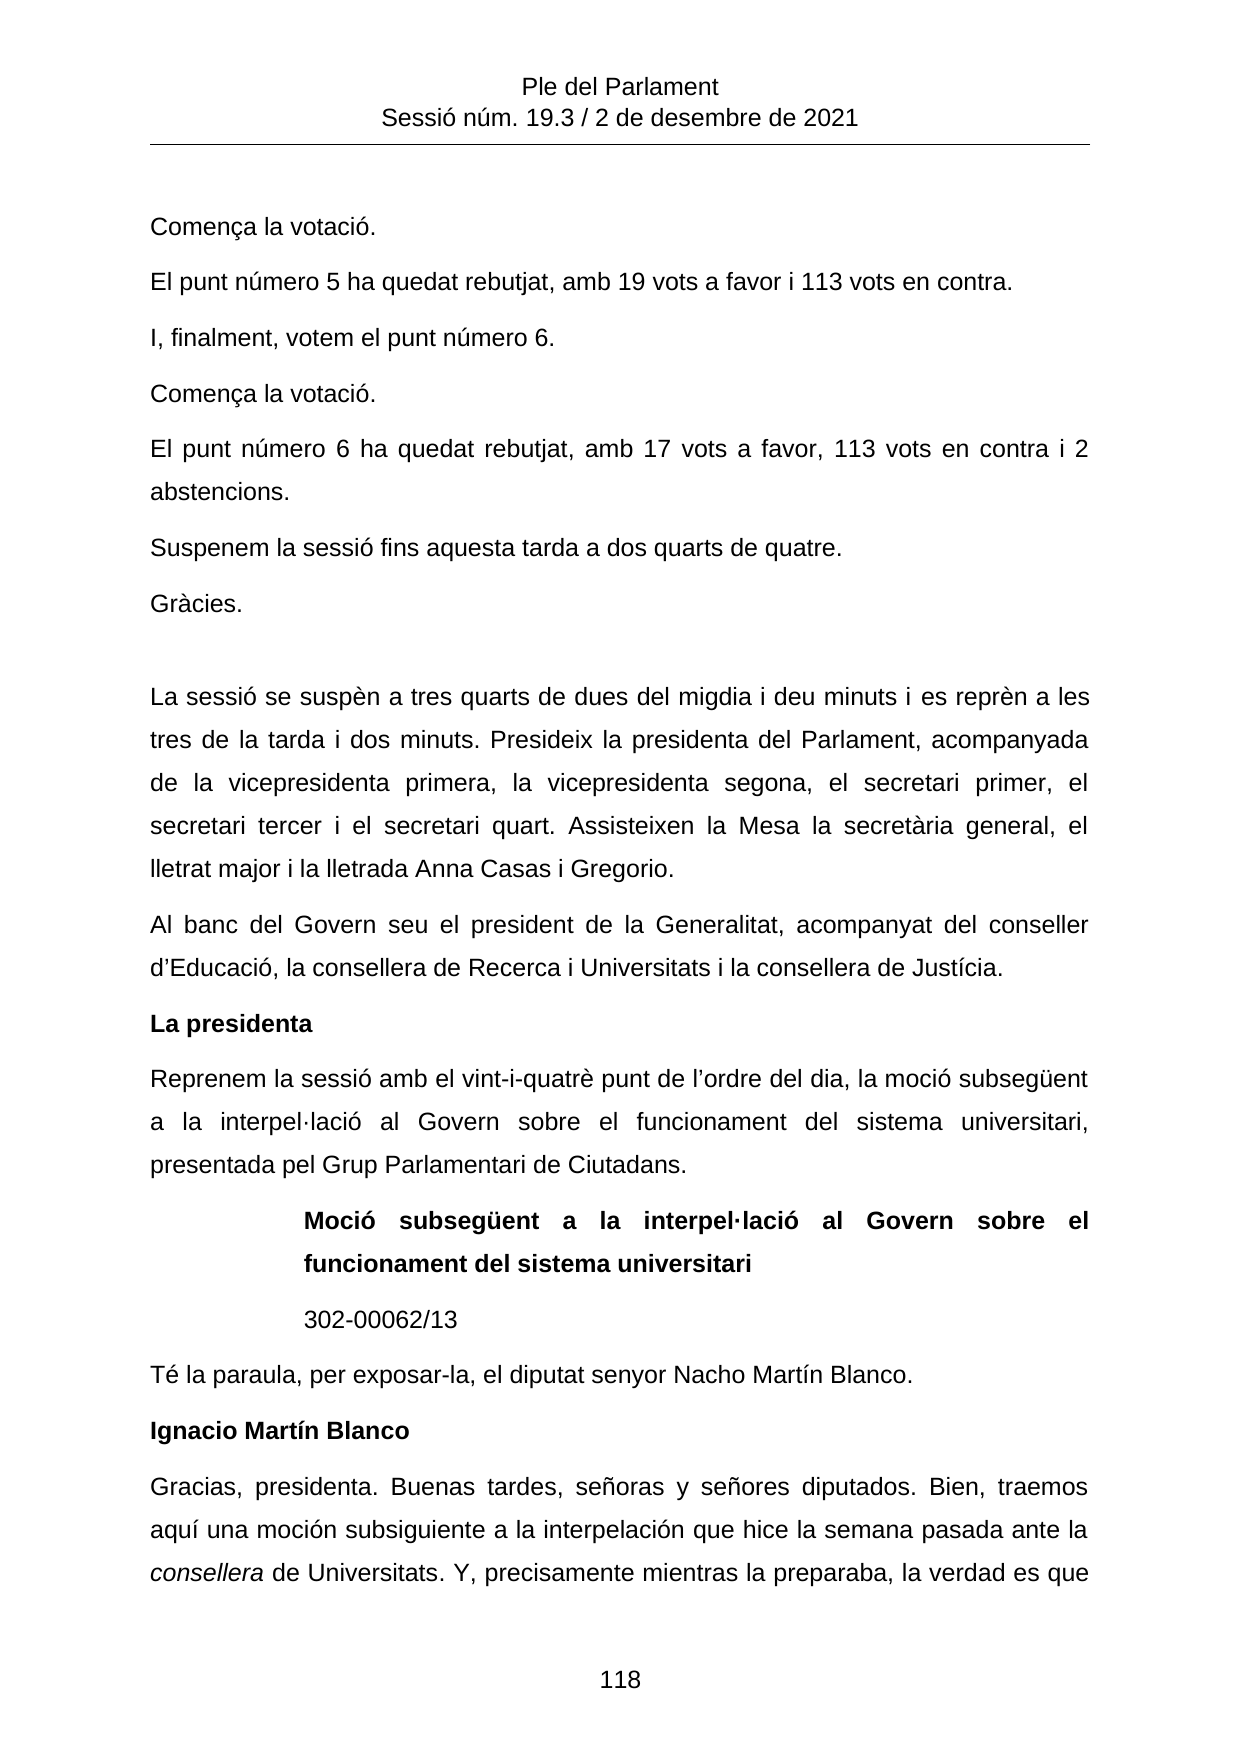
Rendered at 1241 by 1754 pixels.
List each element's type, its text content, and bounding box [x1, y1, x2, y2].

text Suspenem la sessió fins aquesta tarda a dos quarts de quatre. [150, 533, 1090, 562]
text Reprenem la sessió amb el vint-i-quatrè punt de l’ordre del dia, la moció subsegüent a la interpel·lació al Govern sobre el funcionament del sistema universitari, presentada pel Grup Parlamentari de Ciutadans. [150, 1064, 1090, 1179]
text Moció subsegüent a la interpel·lació al Govern sobre el funcionament del sistema universitari [303, 1206, 1090, 1278]
text Té la paraula, per exposar-la, el diputat senyor Nacho Martín Blanco. [150, 1361, 1090, 1389]
text Comença la votació. [150, 379, 1090, 407]
text 302-00062/13 [303, 1305, 1090, 1334]
text El punt número 5 ha quedat rebutjat, amb 19 vots a favor i 113 vots en contra. [150, 267, 1090, 296]
text Ignacio Martín Blanco [150, 1416, 1090, 1445]
text Comença la votació. [150, 212, 1090, 241]
text Al banc del Govern seu el president de la Generalitat, acompanyat del conseller d’Educació, la consellera de Recerca i Universitats i la consellera de Justícia. [150, 910, 1090, 982]
text La sessió se suspèn a tres quarts de dues del migdia i deu minuts i es reprèn a les tres de la tarda i dos minuts. Presideix la presidenta del Parlament, acompanyada de la vicepresidenta primera, la vicepresidenta segona, el secretari primer, el secretari tercer i el secretari quart. Assisteixen la Mesa la secretària general, el lletrat major i la lletrada Anna Casas i Gregorio. [150, 682, 1090, 883]
text Gràcies. [150, 589, 1090, 617]
text El punt número 6 ha quedat rebutjat, amb 17 vots a favor, 113 vots en contra i 2 abstencions. [150, 434, 1090, 506]
text La presidenta [150, 1009, 1090, 1037]
text I, finalment, votem el punt número 6. [150, 323, 1090, 352]
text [150, 1472, 1090, 1587]
